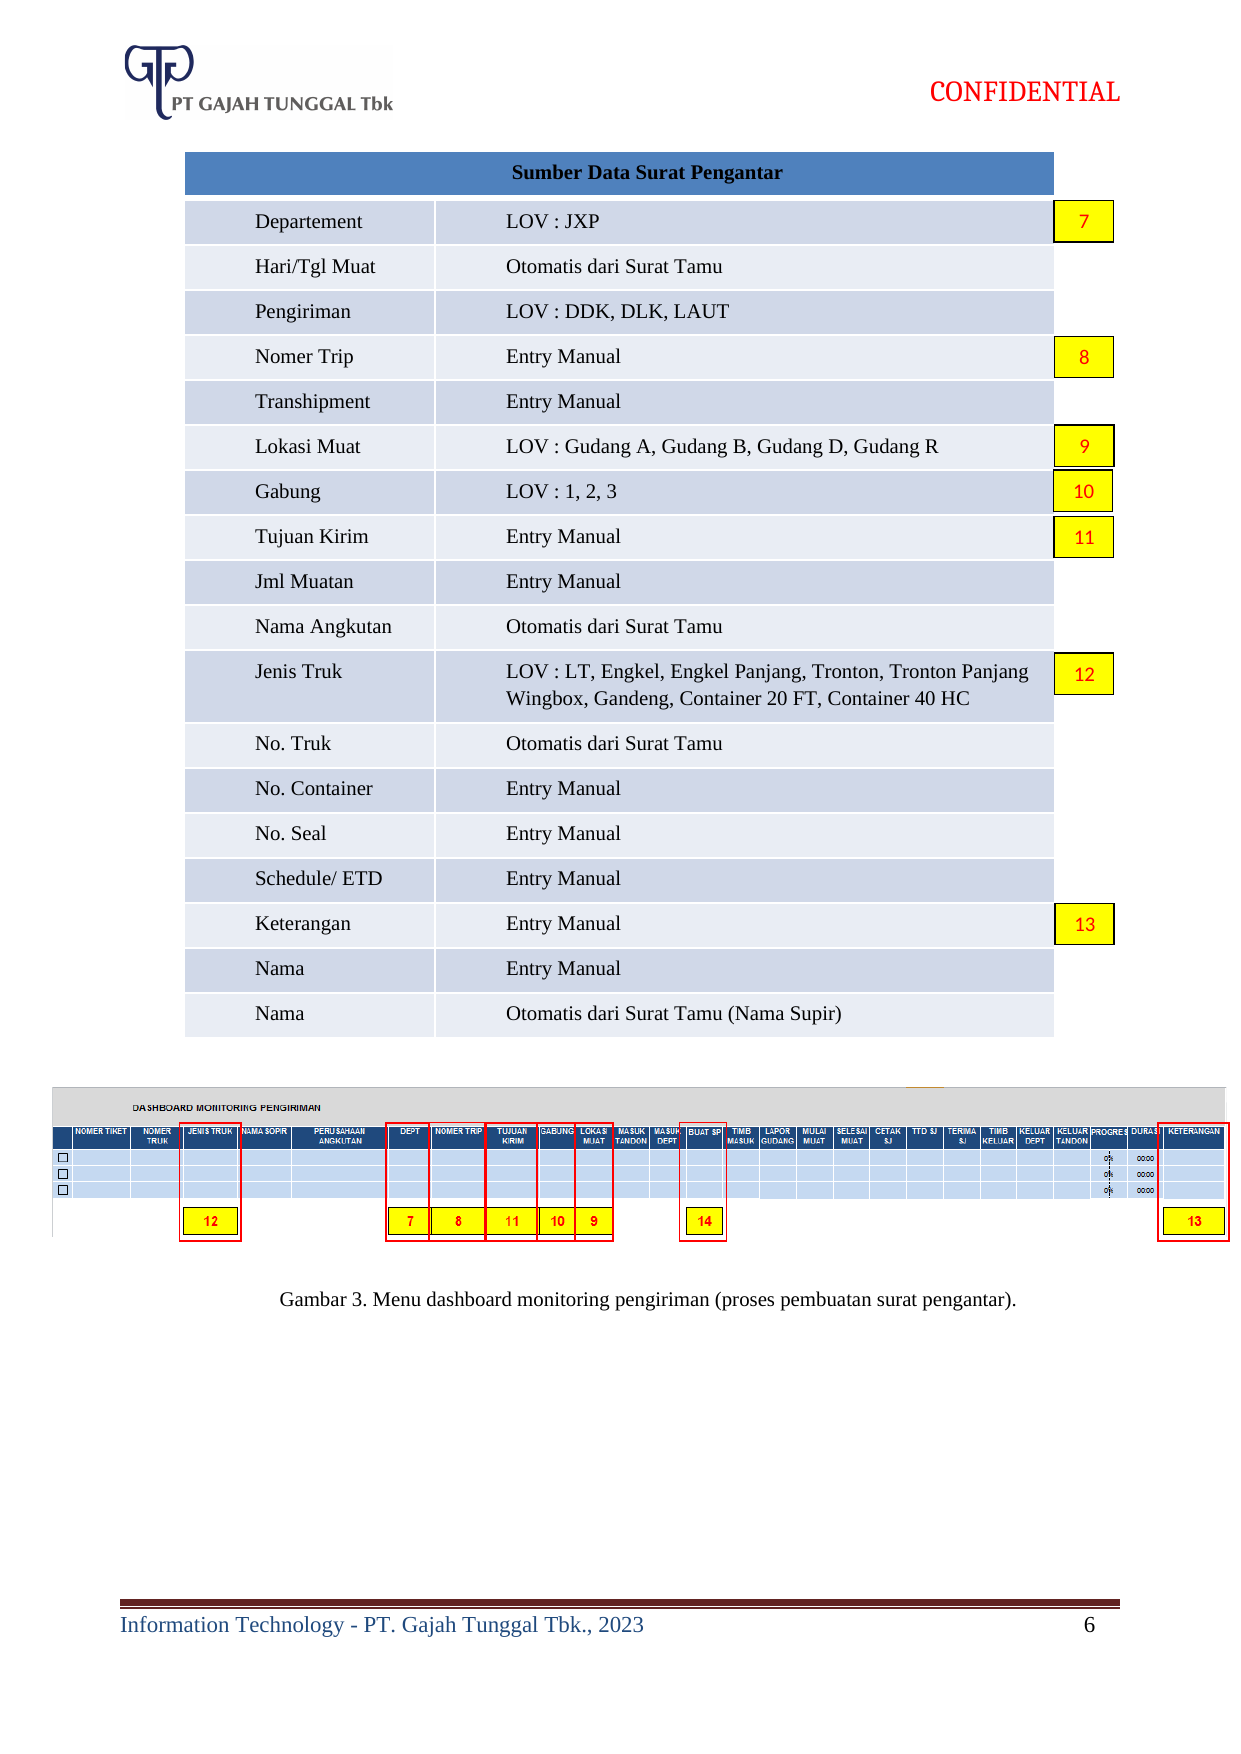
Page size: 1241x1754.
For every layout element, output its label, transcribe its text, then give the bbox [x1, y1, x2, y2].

table_cell Jenis Truk [185, 651, 434, 722]
table_cell Schedule/ ETD [185, 859, 434, 902]
table_cell No. Truk [185, 724, 434, 767]
table_cell Entry Manual [436, 904, 1054, 947]
picture [430, 1123, 484, 1237]
table_cell LOV : JXP [436, 201, 1054, 244]
table_cell Entry Manual [436, 814, 1054, 857]
table_cell Otomatis dari Surat Tamu (Nama Supir) [436, 994, 1054, 1037]
table_cell Entry Manual [436, 336, 1054, 379]
table_cell Nomer Trip [185, 336, 434, 379]
table_cell Pengiriman [185, 291, 434, 334]
picture [52, 1087, 1227, 1237]
picture [576, 1124, 612, 1237]
picture [680, 1123, 726, 1237]
table_cell Departement [185, 201, 434, 244]
table_cell Jml Muatan [185, 561, 434, 604]
table_cell Lokasi Muat [185, 426, 434, 469]
table_cell Entry Manual [436, 949, 1054, 992]
table_cell Otomatis dari Surat Tamu [436, 724, 1054, 767]
table_cell LOV : DDK, DLK, LAUT [436, 291, 1054, 334]
table_cell Gabung [185, 471, 434, 514]
picture [180, 1124, 240, 1237]
table_cell Entry Manual [436, 561, 1054, 604]
picture [387, 1124, 428, 1237]
table_cell Otomatis dari Surat Tamu [436, 246, 1054, 289]
table_cell Nama [185, 994, 434, 1037]
picture [487, 1124, 536, 1237]
table_cell Entry Manual [436, 381, 1054, 424]
table_cell Hari/Tgl Muat [185, 246, 434, 289]
text Gambar 3. Menu dashboard monitoring pengiriman (proses pembuatan surat pengantar). [176, 1287, 1120, 1311]
table_cell Entry Manual [436, 859, 1054, 902]
table_cell Tujuan Kirim [185, 516, 434, 559]
table_cell Nama Angkutan [185, 606, 434, 649]
table_cell Nama [185, 949, 434, 992]
table_cell Transhipment [185, 381, 434, 424]
table_cell Otomatis dari Surat Tamu [436, 606, 1054, 649]
table_cell LOV : LT, Engkel, Engkel Panjang, Tronton, Tronton Panjang Wingbox, Gandeng, Container 20 FT, Container 40 HC [436, 651, 1054, 722]
table_cell Entry Manual [436, 516, 1054, 559]
table_cell LOV : Gudang A, Gudang B, Gudang D, Gudang R [436, 426, 1054, 469]
table_header Sumber Data Surat Pengantar [185, 152, 1054, 195]
picture [538, 1124, 574, 1237]
table_cell No. Container [185, 769, 434, 812]
picture [1159, 1124, 1227, 1237]
picture [124, 45, 393, 120]
table_cell No. Seal [185, 814, 434, 857]
table_cell Keterangan [185, 904, 434, 947]
table_cell LOV : 1, 2, 3 [436, 471, 1054, 514]
table_cell Entry Manual [436, 769, 1054, 812]
